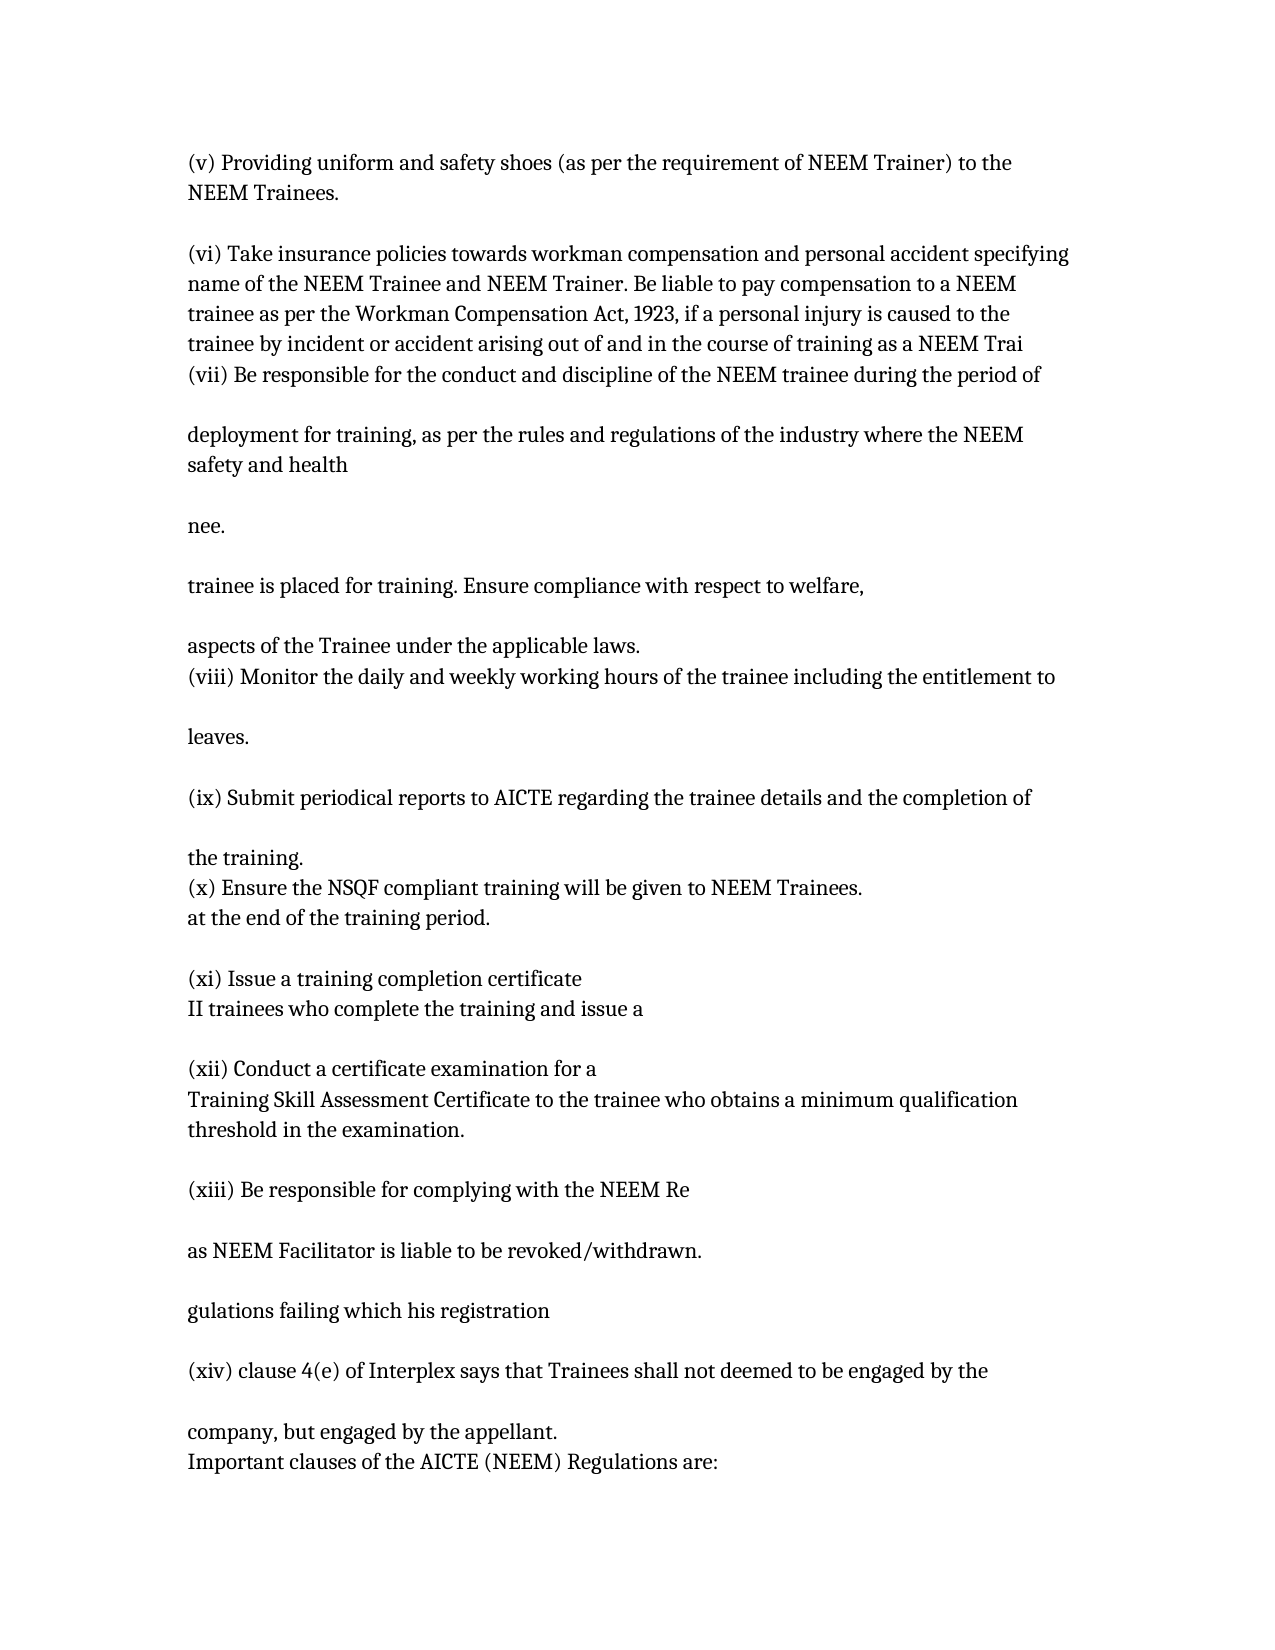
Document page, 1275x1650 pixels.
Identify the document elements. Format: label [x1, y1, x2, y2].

text [187, 150, 1087, 1475]
